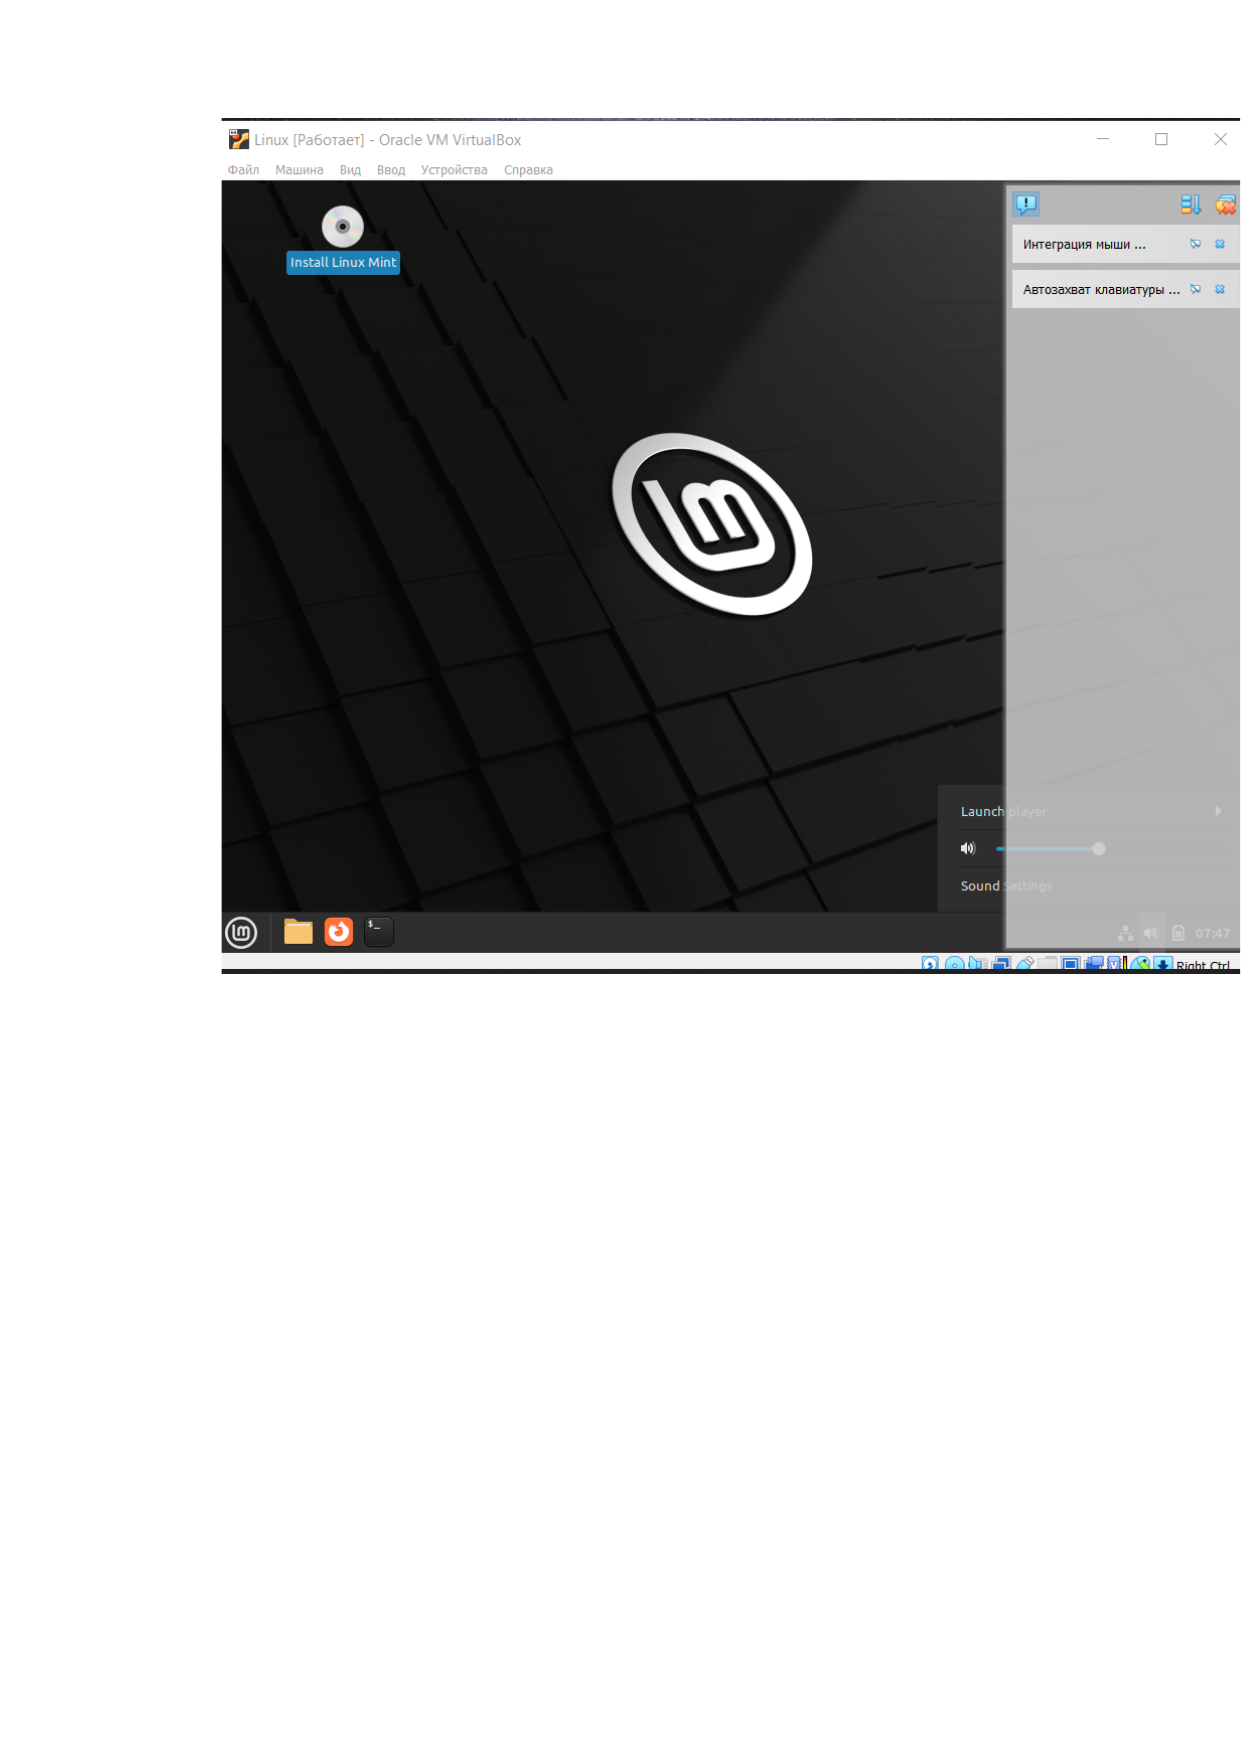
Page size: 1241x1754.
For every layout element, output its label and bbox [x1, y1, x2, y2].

picture [221, 118, 1241, 974]
